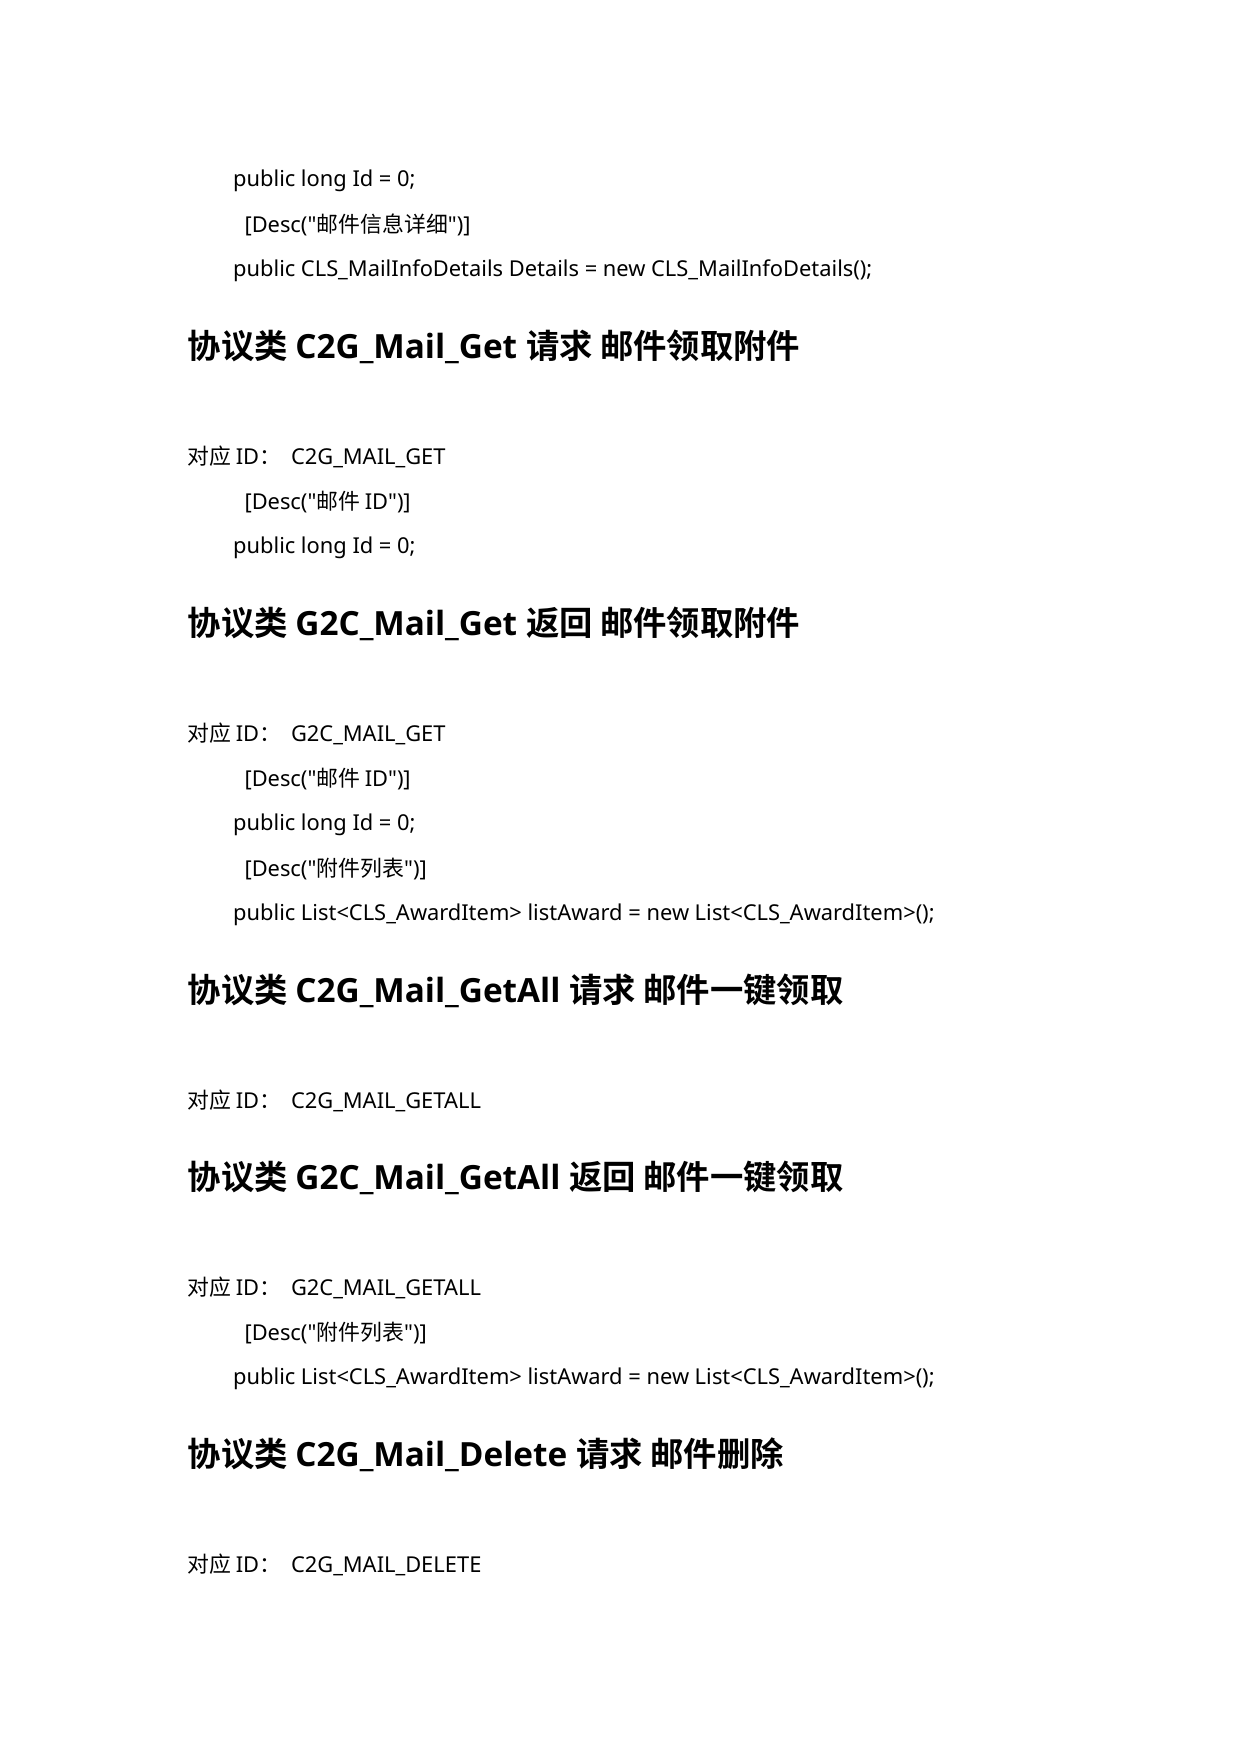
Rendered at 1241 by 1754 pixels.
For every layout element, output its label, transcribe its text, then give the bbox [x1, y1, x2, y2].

text public long Id = 0; [187, 529, 1053, 561]
text [Desc("邮件ID")] [187, 484, 1053, 516]
text [Desc("附件列表")] [187, 1315, 1053, 1347]
text 对应ID： G2C_MAIL_GETALL [187, 1270, 1053, 1302]
subtitle 协议类 C2G_Mail_Get 请求 邮件领取附件 [187, 312, 1053, 377]
subtitle 协议类 G2C_Mail_Get 返回 邮件领取附件 [187, 588, 1053, 653]
subtitle 协议类 C2G_Mail_GetAll 请求 邮件一键领取 [187, 956, 1053, 1021]
text public List<CLS_AwardItem> listAward = new List<CLS_AwardItem>(); [187, 1360, 1053, 1392]
text public List<CLS_AwardItem> listAward = new List<CLS_AwardItem>(); [187, 896, 1053, 928]
text public long Id = 0; [187, 806, 1053, 838]
text [Desc("附件列表")] [187, 851, 1053, 883]
text [Desc("邮件ID")] [187, 761, 1053, 793]
text 对应ID： G2C_MAIL_GET [187, 716, 1053, 748]
text 对应ID： C2G_MAIL_GETALL [187, 1083, 1053, 1115]
subtitle 协议类 G2C_Mail_GetAll 返回 邮件一键领取 [187, 1142, 1053, 1207]
subtitle 协议类 C2G_Mail_Delete 请求 邮件删除 [187, 1419, 1053, 1484]
text public long Id = 0; [187, 162, 1053, 194]
text [Desc("邮件信息详细")] [187, 207, 1053, 239]
text 对应ID： C2G_MAIL_GET [187, 439, 1053, 471]
text 对应ID： C2G_MAIL_DELETE [187, 1547, 1053, 1579]
text public CLS_MailInfoDetails Details = new CLS_MailInfoDetails(); [187, 252, 1053, 284]
